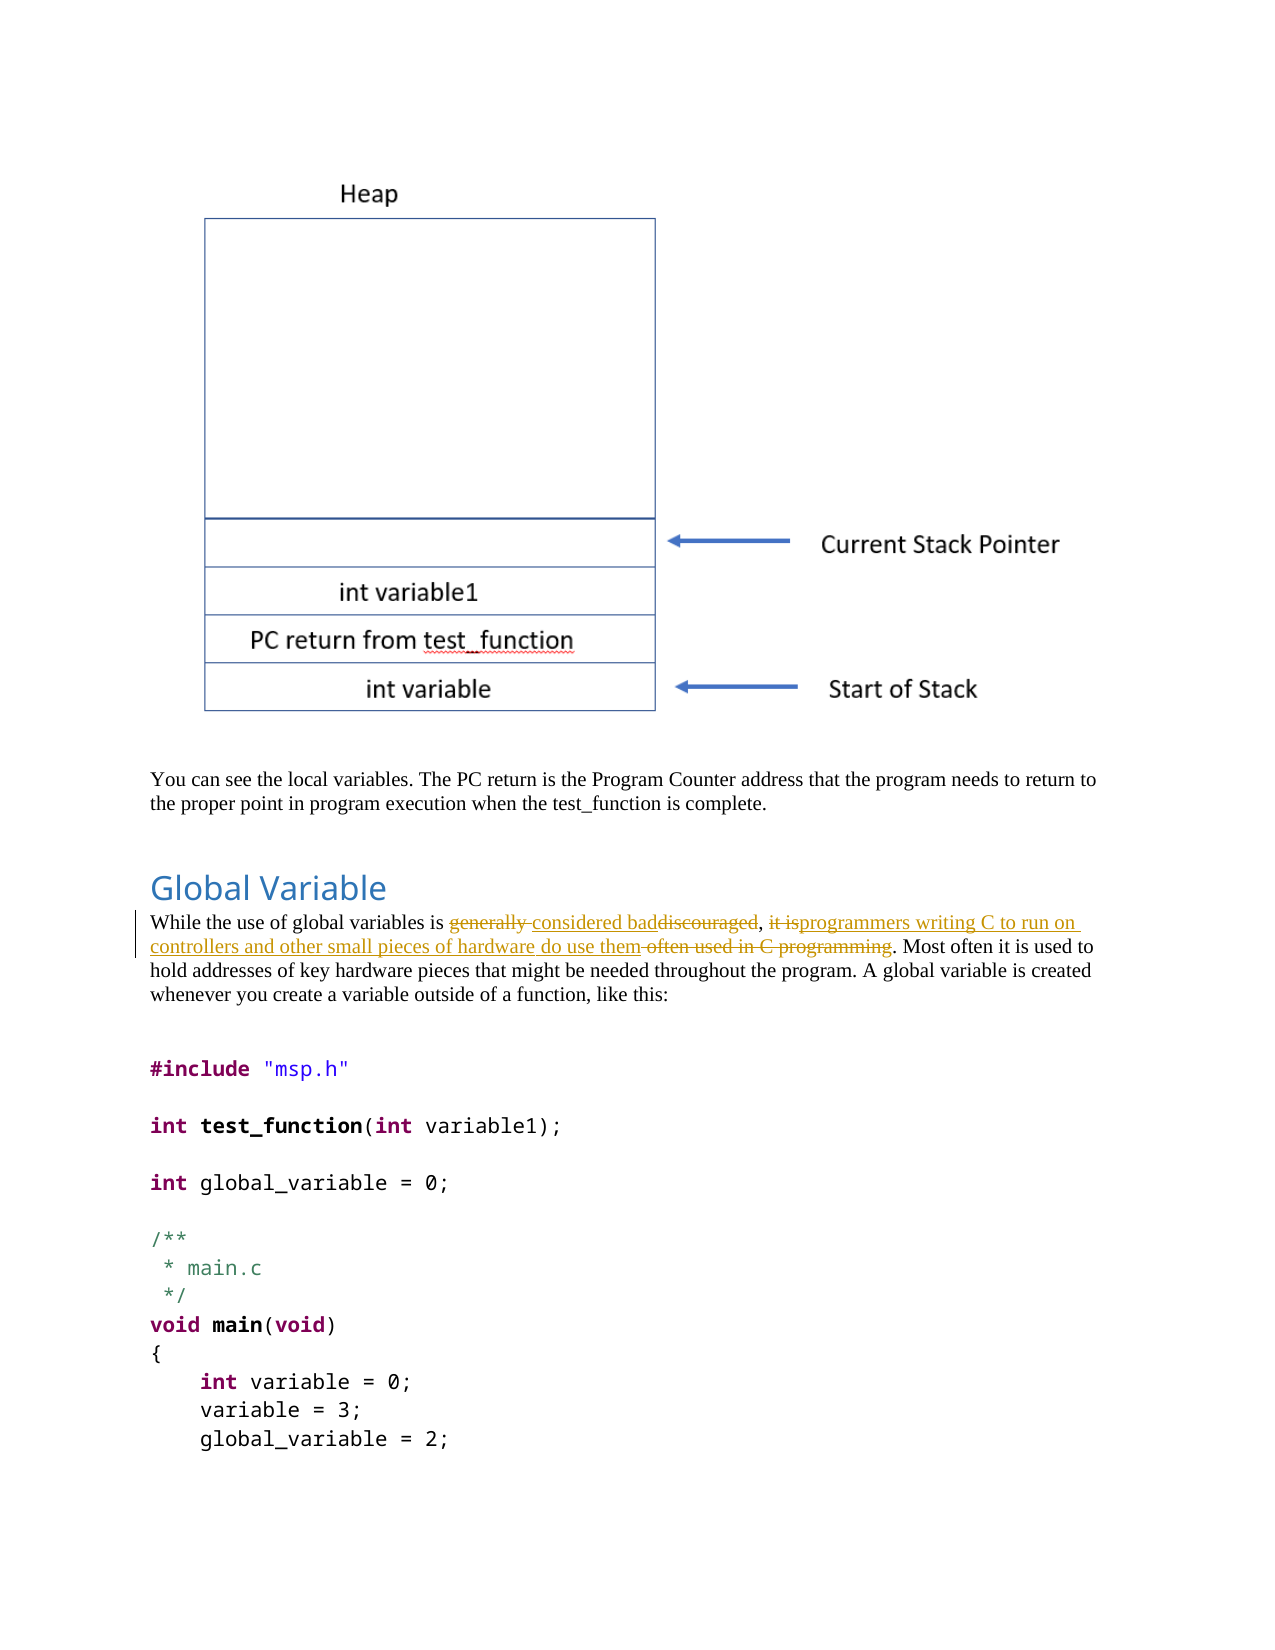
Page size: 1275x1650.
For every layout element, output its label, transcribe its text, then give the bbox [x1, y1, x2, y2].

text You can see the local variables. The PC return is the Program Counter address that the program needs to return to the proper point in program execution when the test_function is complete. [150, 767, 1125, 815]
text global_variable = 2; [150, 1424, 1125, 1452]
text /** [150, 1225, 1125, 1253]
text * main.c [150, 1253, 1125, 1282]
text { [150, 1338, 1125, 1367]
text int variable = 0; [150, 1367, 1125, 1395]
subtitle Global Variable [150, 864, 1125, 910]
text int global_variable = 0; [150, 1168, 1125, 1196]
text void main(void) [150, 1310, 1125, 1338]
text #include "msp.h" [150, 1054, 1125, 1083]
picture [150, 150, 1124, 768]
text */ [150, 1282, 1125, 1310]
text variable = 3; [150, 1395, 1125, 1424]
text int test_function(int variable1); [150, 1111, 1125, 1139]
text While the use of global variables is , . Most often it is used to hold addresses of key hardware pieces that might be needed throughout the program. A global variable is created whenever you create a variable outside of a function, like this: [150, 910, 1125, 1006]
